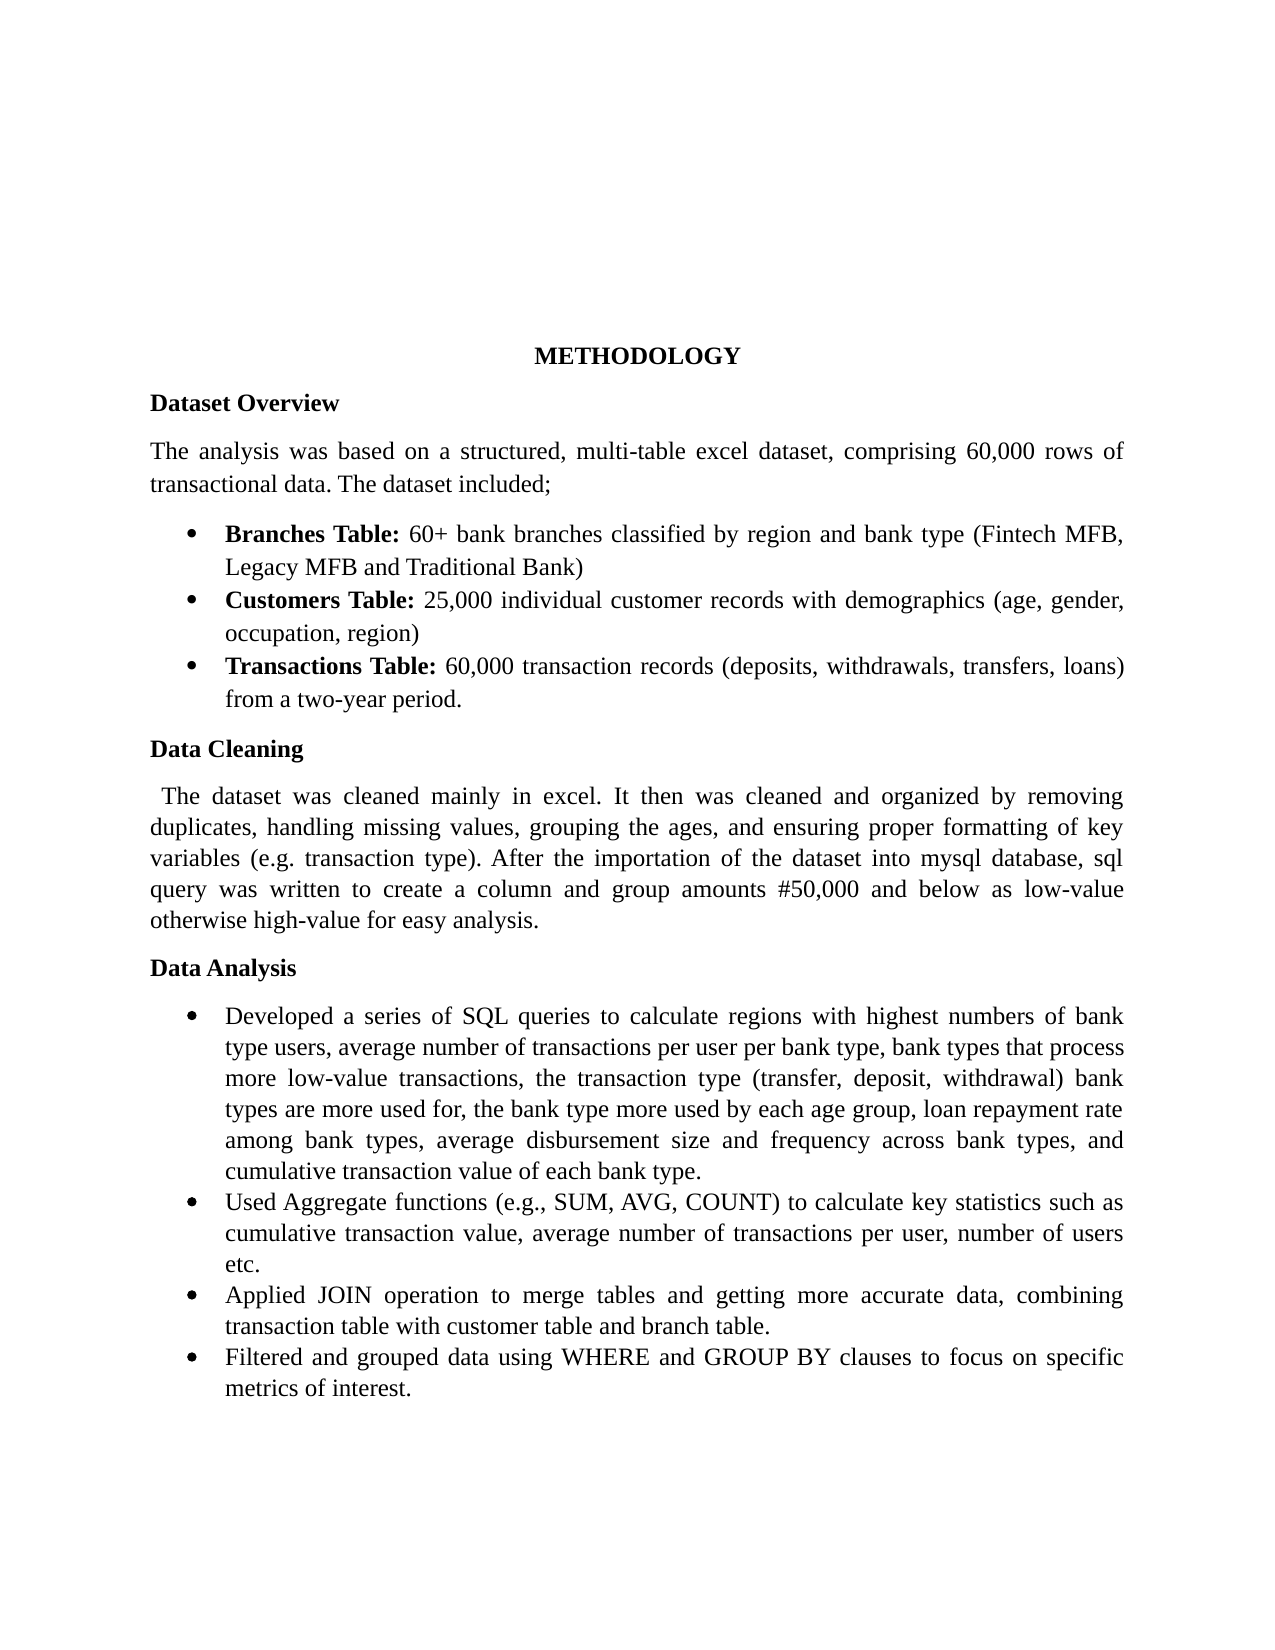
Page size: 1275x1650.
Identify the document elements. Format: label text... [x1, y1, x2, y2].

text Dataset Overview [150, 388, 1125, 417]
list Branches Table: 60+ bank branches classified by region and bank type (Fintech MFB, Legacy MFB and Traditional Bank) [187, 519, 1125, 581]
list Customers Table: 25,000 individual customer records with demographics (age, gender, occupation, region) [187, 585, 1125, 647]
list Filtered and grouped data using WHERE and GROUP BY clauses to focus on specific metrics of interest. [187, 1342, 1125, 1402]
text METHODOLOGY [150, 341, 1125, 369]
text The dataset was cleaned mainly in excel. It then was cleaned and organized by removing duplicates, handling missing values, grouping the ages, and ensuring proper formatting of key variables (e.g. transaction type). After the importation of the dataset into mysql database, sql query was written to create a column and group amounts #50,000 and below as low-value otherwise high-value for easy analysis. [150, 781, 1125, 934]
list Developed a series of SQL queries to calculate regions with highest numbers of bank type users, average number of transactions per user per bank type, bank types that process more low-value transactions, the transaction type (transfer, deposit, withdrawal) bank types are more used for, the bank type more used by each age group, loan repayment rate among bank types, average disbursement size and frequency across bank types, and cumulative transaction value of each bank type. [187, 1001, 1125, 1185]
text Data Cleaning [150, 734, 1125, 762]
text Data Analysis [150, 953, 1125, 982]
list Transactions Table: 60,000 transaction records (deposits, withdrawals, transfers, loans) from a two-year period. [187, 651, 1125, 713]
text The analysis was based on a structured, multi-table excel dataset, comprising 60,000 rows of transactional data. The dataset included; [150, 436, 1125, 498]
list Used Aggregate functions (e.g., SUM, AVG, COUNT) to calculate key statistics such as cumulative transaction value, average number of transactions per user, number of users etc. [187, 1187, 1125, 1278]
list Applied JOIN operation to merge tables and getting more accurate data, combining transaction table with customer table and branch table. [187, 1280, 1125, 1340]
